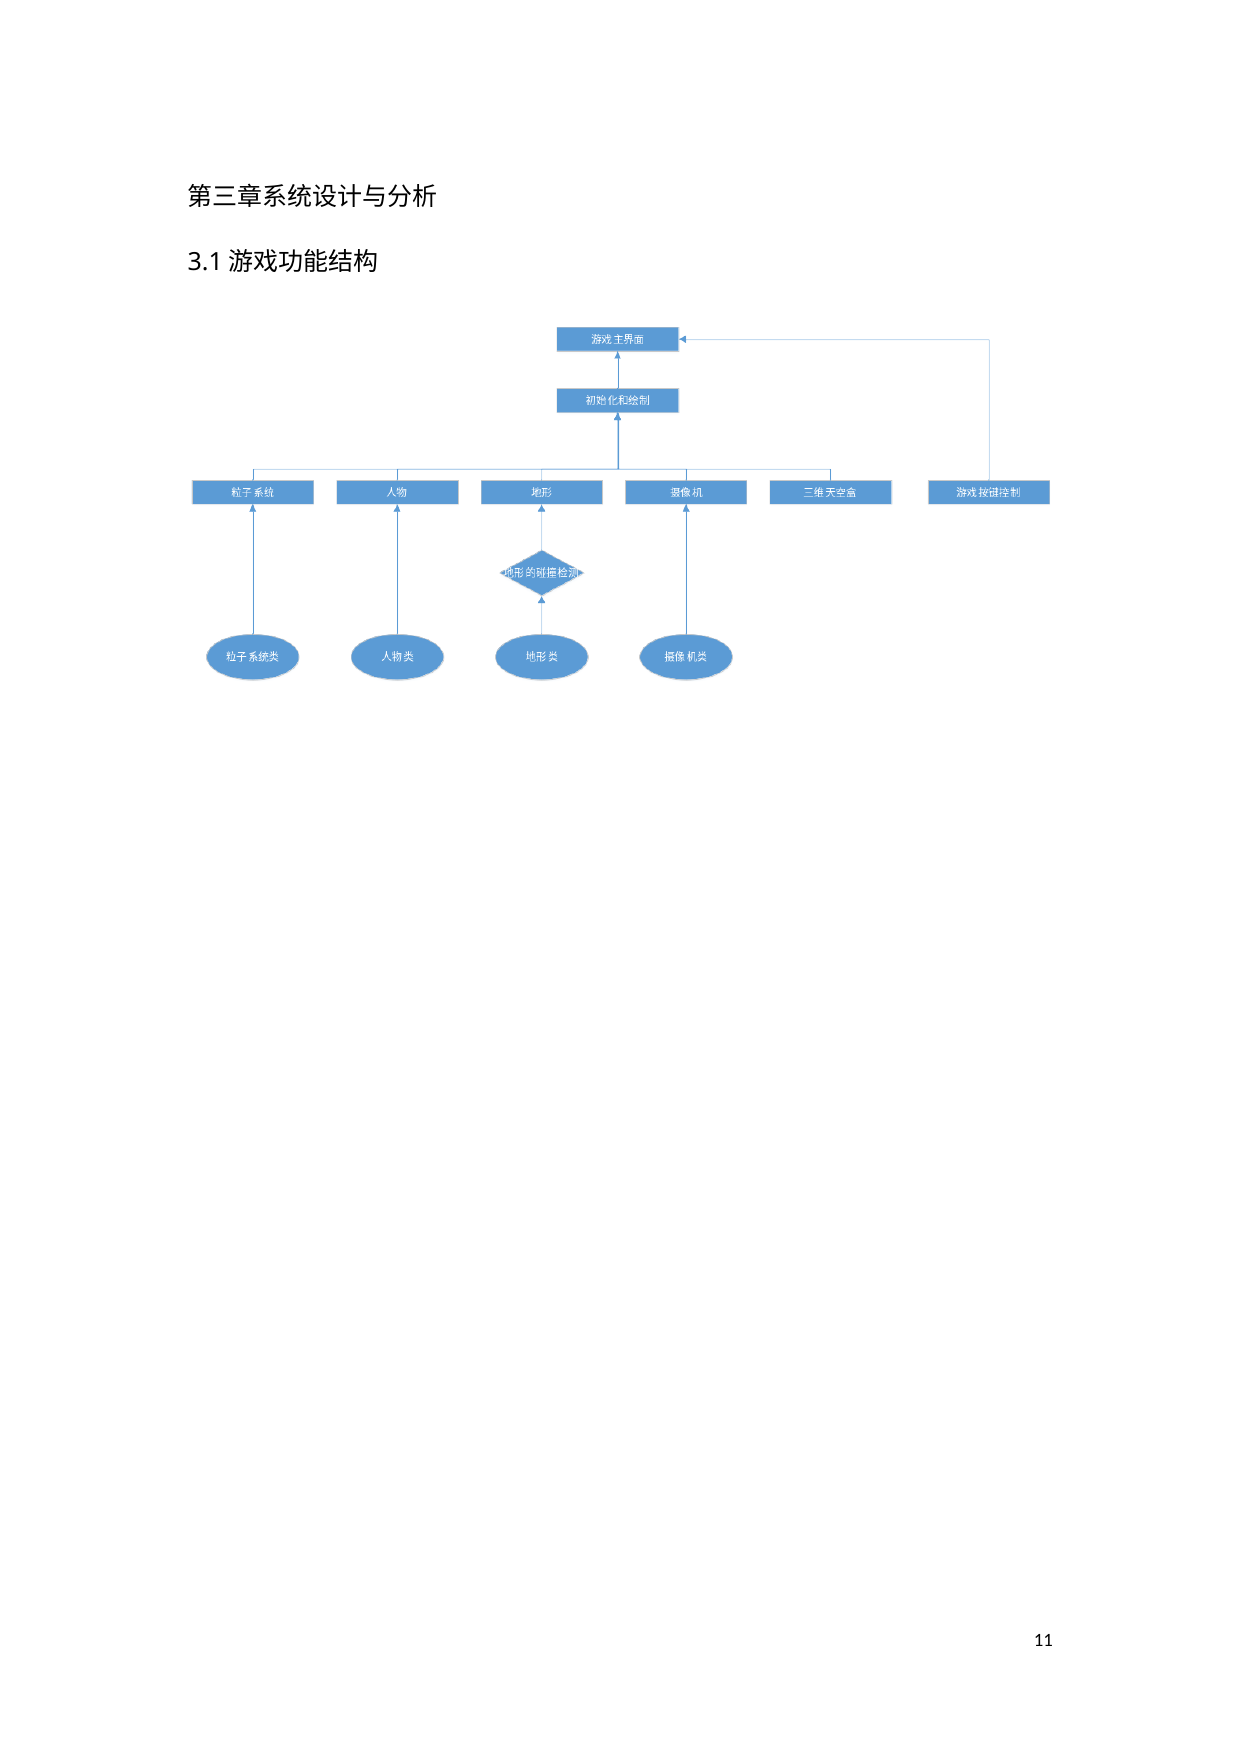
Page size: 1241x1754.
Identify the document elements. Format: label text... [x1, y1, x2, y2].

list 系统设计与分析 [187, 162, 1053, 227]
list 3.1游戏功能结构 [187, 227, 1053, 292]
